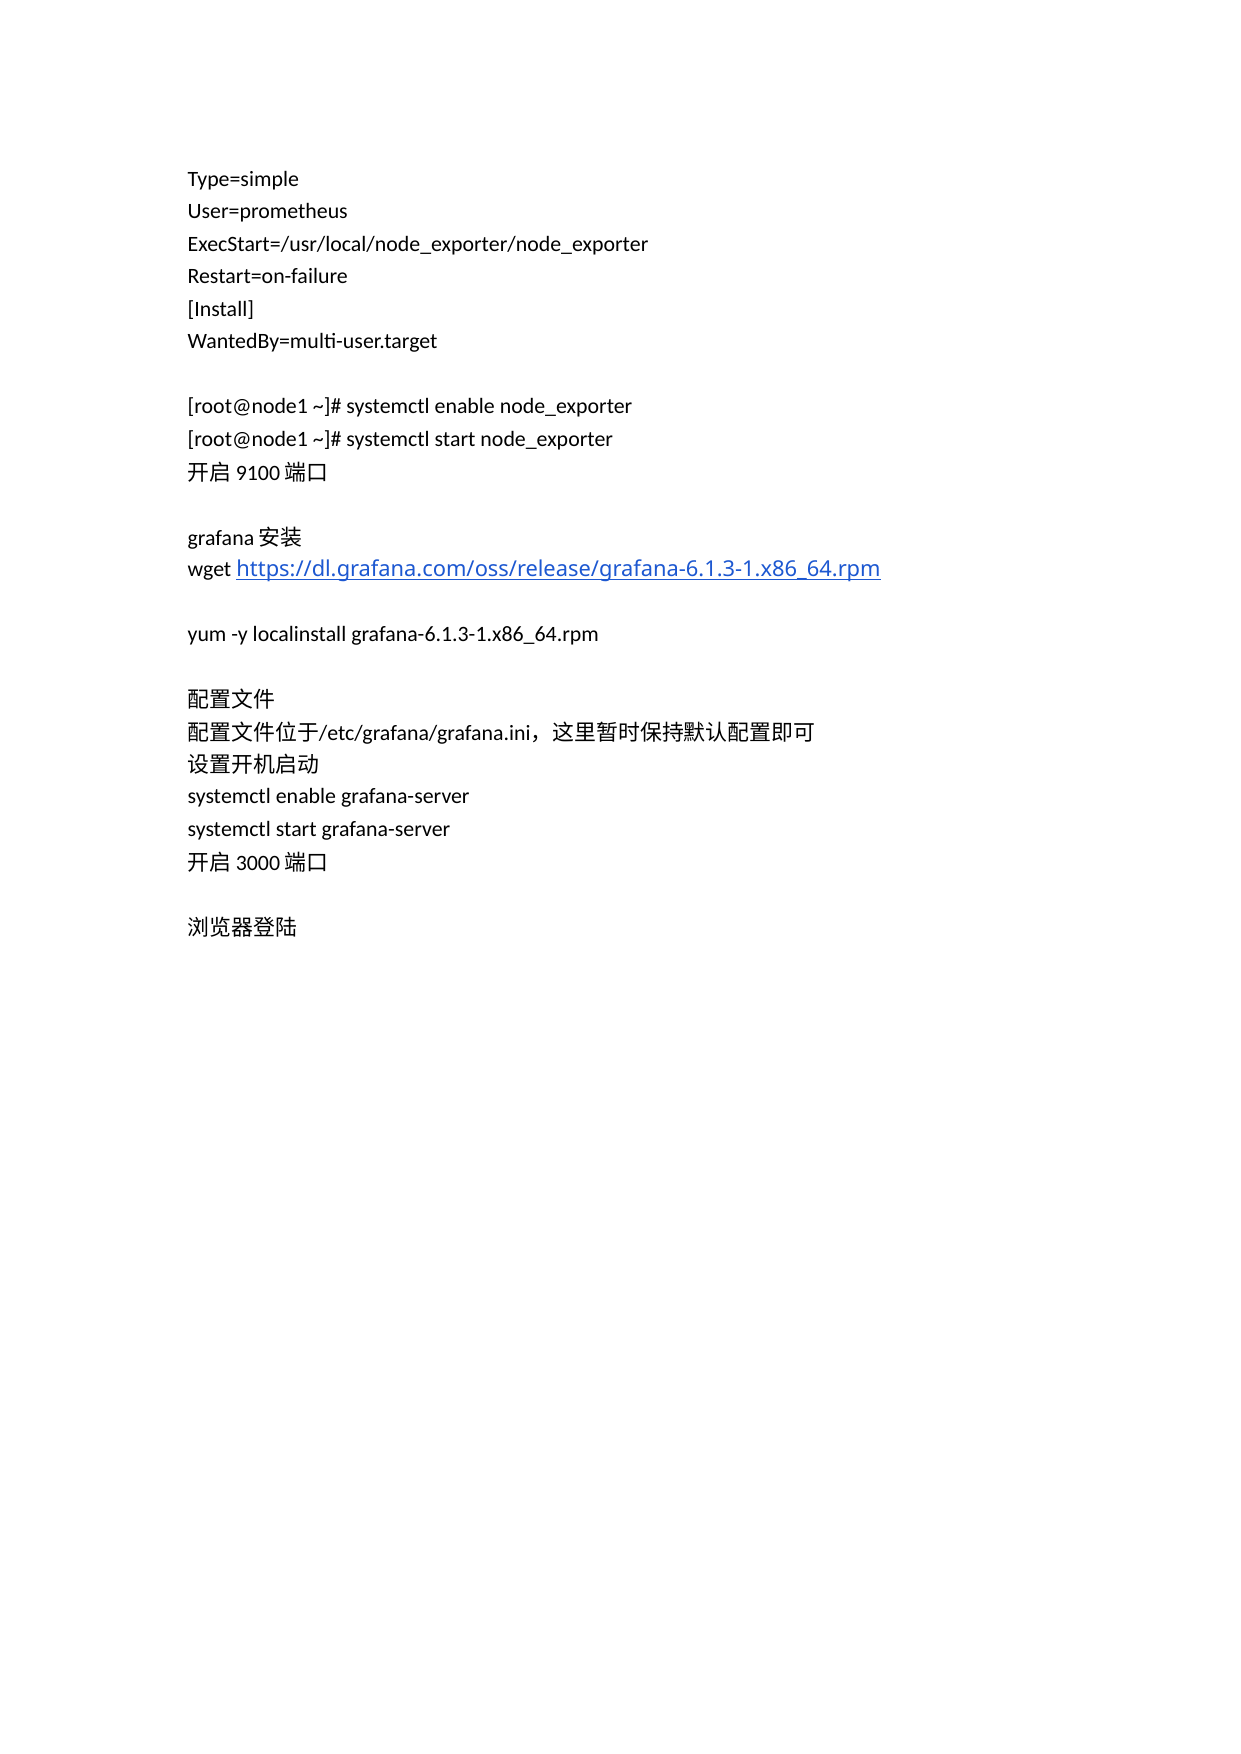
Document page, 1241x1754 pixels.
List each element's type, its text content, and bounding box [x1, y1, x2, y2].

text 配置文件位于/etc/grafana/grafana.ini，这里暂时保持默认配置即可 [187, 714, 1053, 747]
text Type=simple [187, 162, 1053, 194]
text systemctl start grafana-server [187, 812, 1053, 844]
text grafana安装 [187, 519, 1053, 552]
text 开启3000端口 [187, 844, 1053, 877]
text systemctl enable grafana-server [187, 779, 1053, 812]
text [root@node1 ~]# systemctl start node_exporter [187, 422, 1053, 454]
text Restart=on-failure [187, 259, 1053, 292]
text [root@node1 ~]# systemctl enable node_exporter [187, 389, 1053, 422]
text 开启9100端口 [187, 454, 1053, 487]
text ExecStart=/usr/local/node_exporter/node_exporter [187, 227, 1053, 259]
text WantedBy=multi-user.target [187, 324, 1053, 357]
text 浏览器登陆 [187, 909, 1053, 942]
text yum -y localinstall grafana-6.1.3-1.x86_64.rpm [187, 617, 1053, 649]
text 设置开机启动 [187, 747, 1053, 779]
text 配置文件 [187, 682, 1053, 714]
text wget https://dl.grafana.com/oss/release/grafana-6.1.3-1.x86_64.rpm [187, 552, 1053, 584]
text [Install] [187, 292, 1053, 324]
text User=prometheus [187, 194, 1053, 227]
